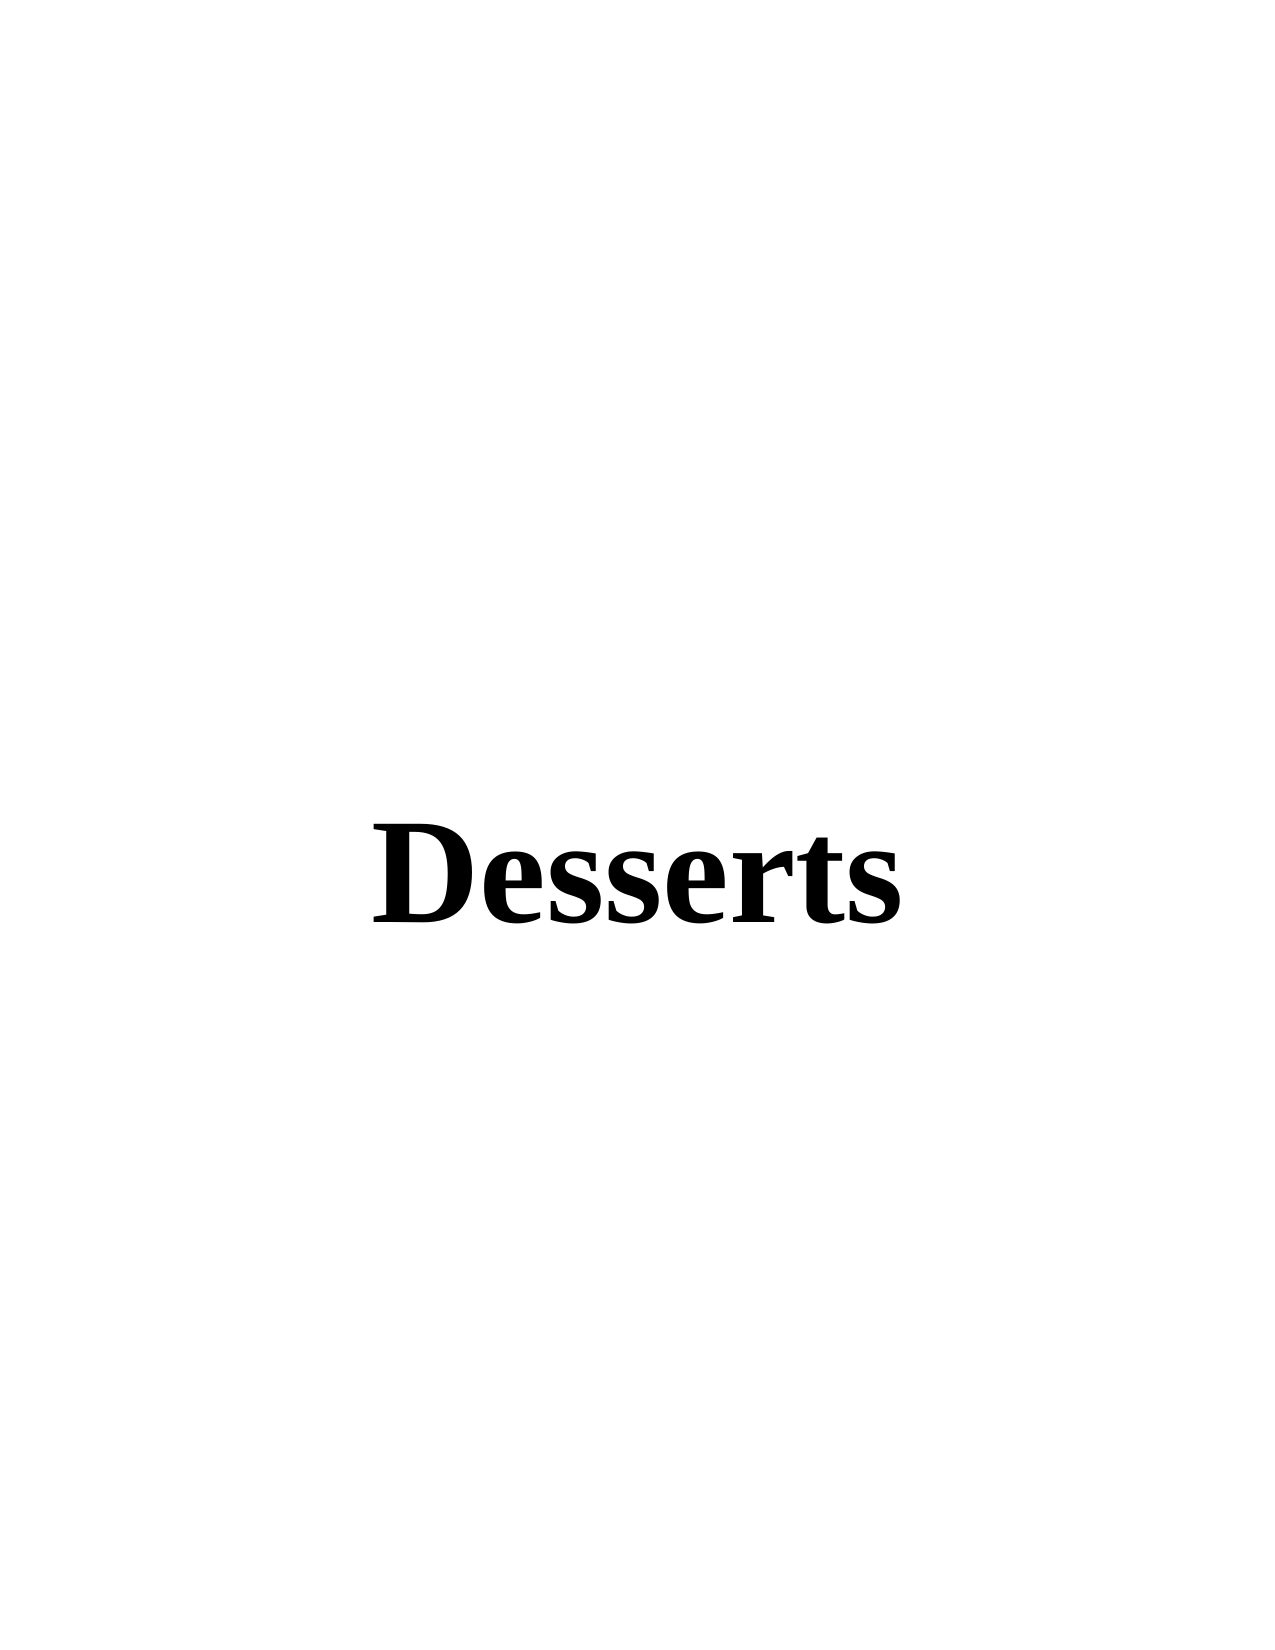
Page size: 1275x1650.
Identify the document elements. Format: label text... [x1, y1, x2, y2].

text Desserts [150, 782, 1125, 955]
